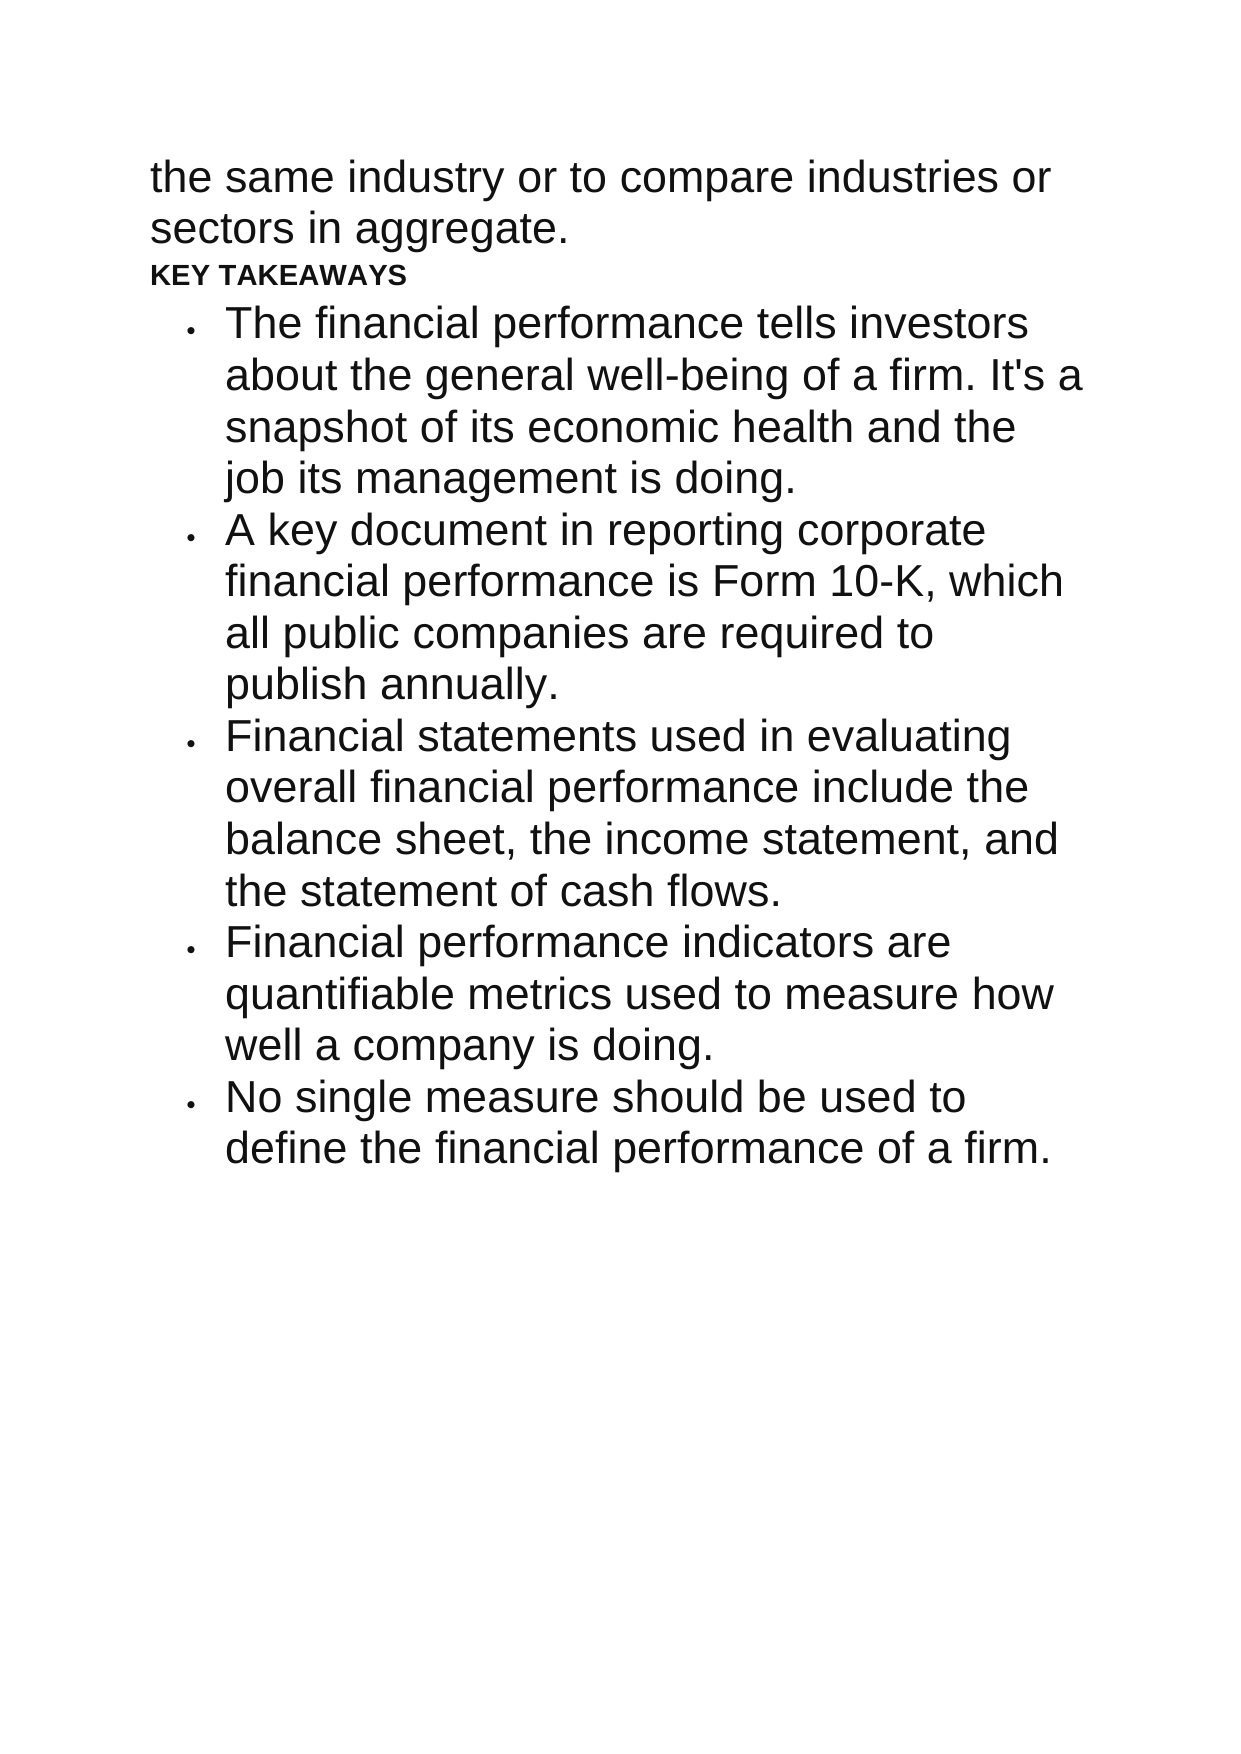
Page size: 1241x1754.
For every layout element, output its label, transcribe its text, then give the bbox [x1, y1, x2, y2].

list No single measure should be used to define the financial performance of a firm. [187, 1070, 1090, 1173]
list A key document in reporting corporate financial performance is Form 10-K, which all public companies are required to publish annually. [187, 503, 1090, 709]
list The financial performance tells investors about the general well-being of a firm. It's a snapshot of its economic health and the job its management is doing. [187, 297, 1090, 503]
list Financial performance indicators are quantifiable metrics used to measure how well a company is doing. [187, 916, 1090, 1070]
list Financial statements used in evaluating overall financial performance include the balance sheet, the income statement, and the statement of cash flows. [187, 709, 1090, 916]
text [150, 150, 1090, 253]
subtitle KEY TAKEAWAYS [150, 258, 1090, 292]
